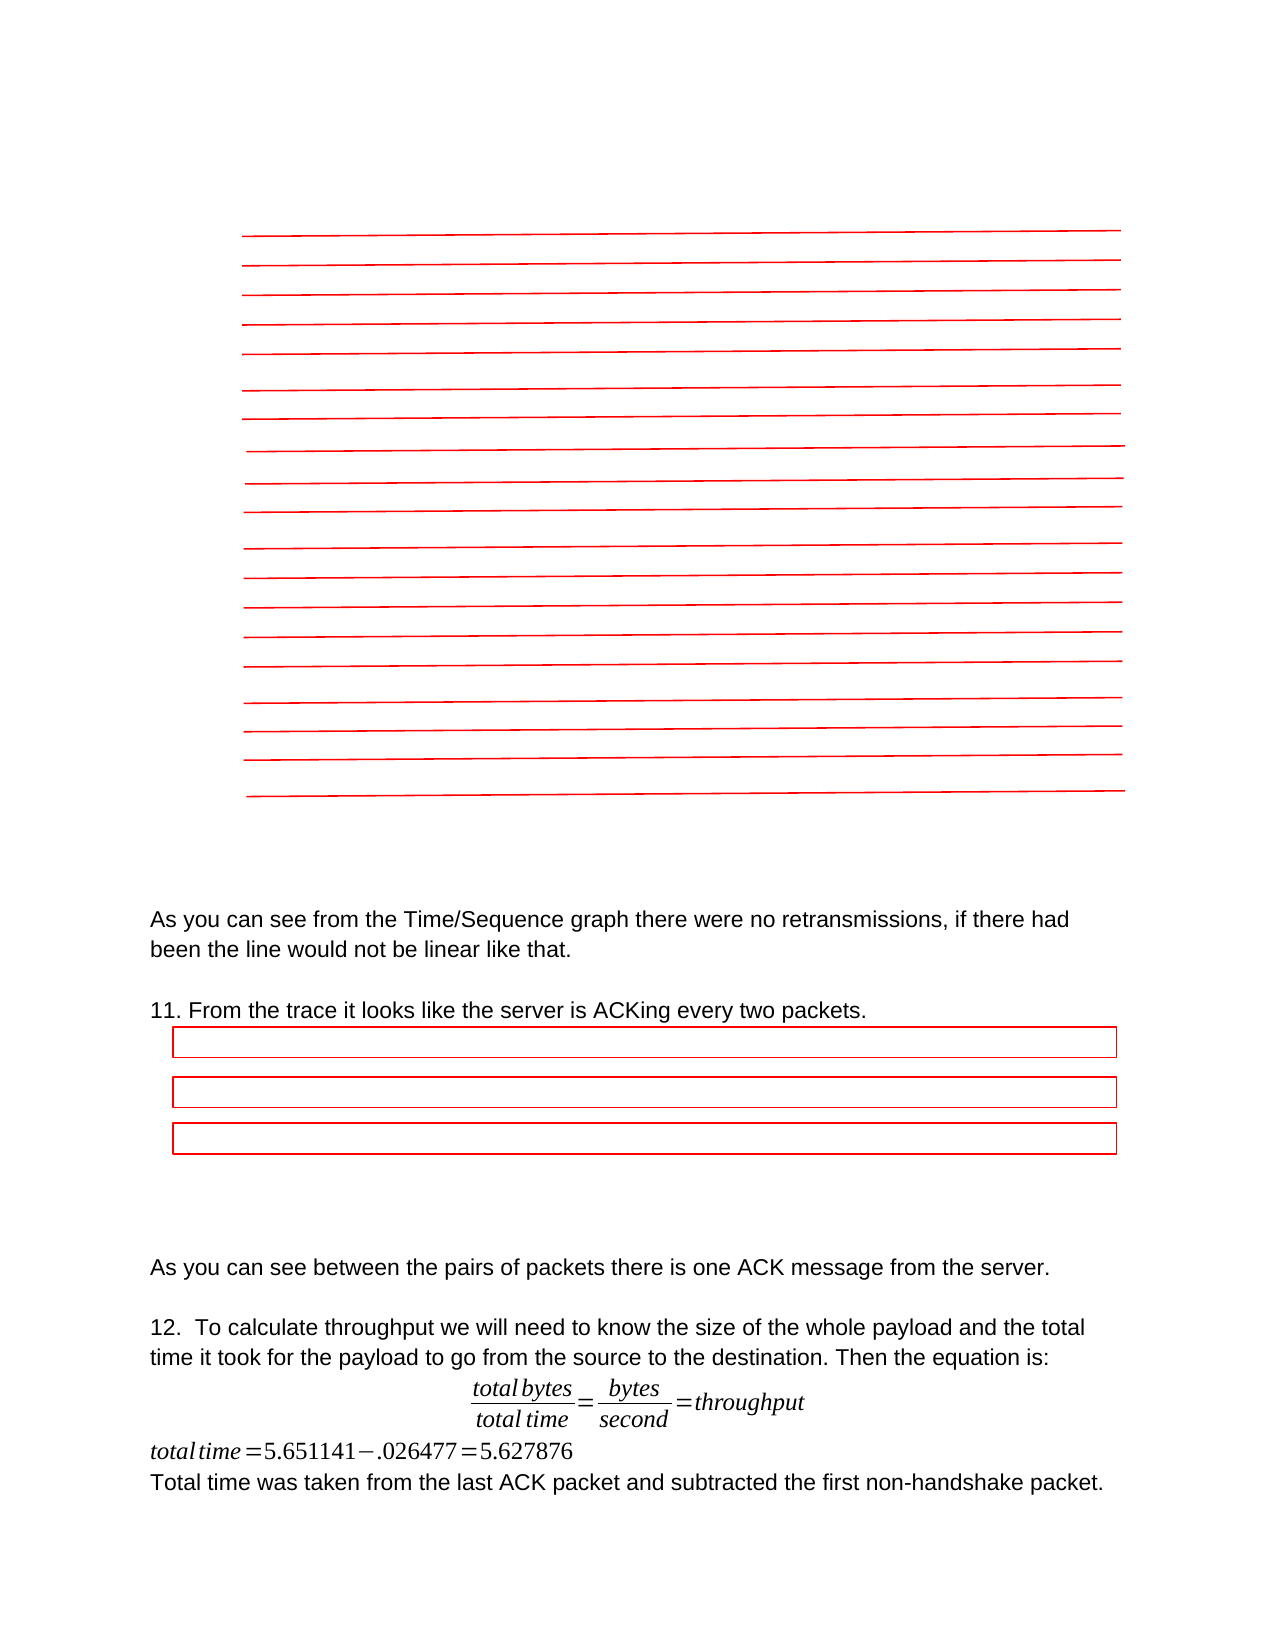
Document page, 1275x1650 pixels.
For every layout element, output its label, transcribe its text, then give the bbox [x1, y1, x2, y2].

text As you can see from the Time/Sequence graph there were no retransmissions, if there had been the line would not be linear like that. [150, 906, 1125, 963]
text As you can see between the pairs of packets there is one ACK message from the server. [150, 1254, 1125, 1280]
text Total time was taken from the last ACK packet and subtracted the first non-handshake packet. [150, 1469, 1125, 1495]
text 11. From the trace it looks like the server is ACKing every two packets. [150, 997, 1125, 1023]
text 12. To calculate throughput we will need to know the size of the whole payload and the total time it took for the payload to go from the source to the destination. Then the equation is: [150, 1314, 1125, 1371]
